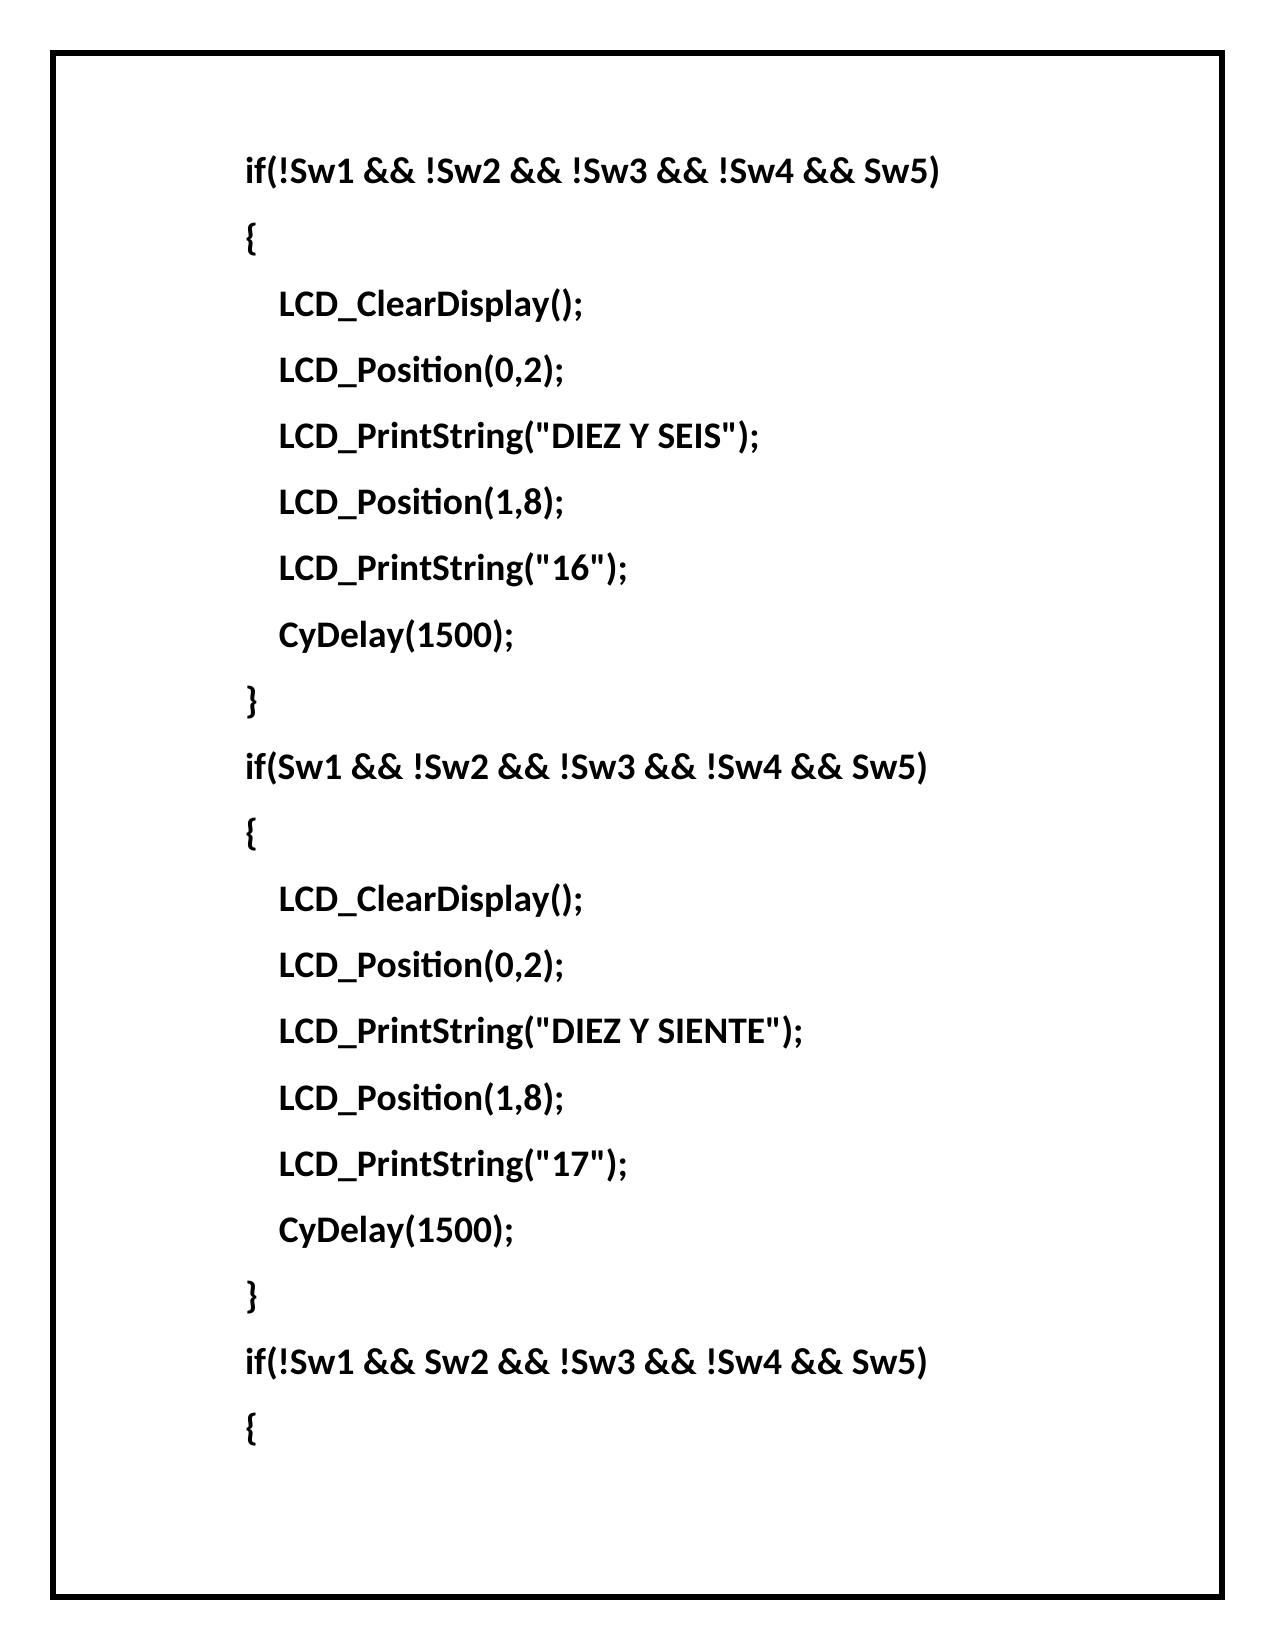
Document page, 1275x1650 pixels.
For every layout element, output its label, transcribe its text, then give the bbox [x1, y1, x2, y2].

text } [177, 677, 1098, 722]
text LCD_Position(0,2); [177, 941, 1098, 987]
text LCD_Position(0,2); [177, 346, 1098, 392]
text { [177, 214, 1098, 259]
text if(!Sw1 && Sw2 && !Sw3 && !Sw4 && Sw5) [177, 1338, 1098, 1384]
text { [177, 809, 1098, 855]
text LCD_Position(1,8); [177, 1073, 1098, 1119]
text if(Sw1 && !Sw2 && !Sw3 && !Sw4 && Sw5) [177, 743, 1098, 789]
text LCD_PrintString("16"); [177, 544, 1098, 590]
text if(!Sw1 && !Sw2 && !Sw3 && !Sw4 && Sw5) [177, 147, 1098, 193]
text } [177, 1272, 1098, 1318]
text LCD_PrintString("17"); [177, 1140, 1098, 1186]
text CyDelay(1500); [177, 611, 1098, 656]
text LCD_Position(1,8); [177, 478, 1098, 524]
text CyDelay(1500); [177, 1206, 1098, 1252]
text LCD_ClearDisplay(); [177, 875, 1098, 921]
text LCD_ClearDisplay(); [177, 280, 1098, 326]
text LCD_PrintString("DIEZ Y SIENTE"); [177, 1007, 1098, 1053]
text LCD_PrintString("DIEZ Y SEIS"); [177, 412, 1098, 458]
text { [177, 1404, 1098, 1450]
